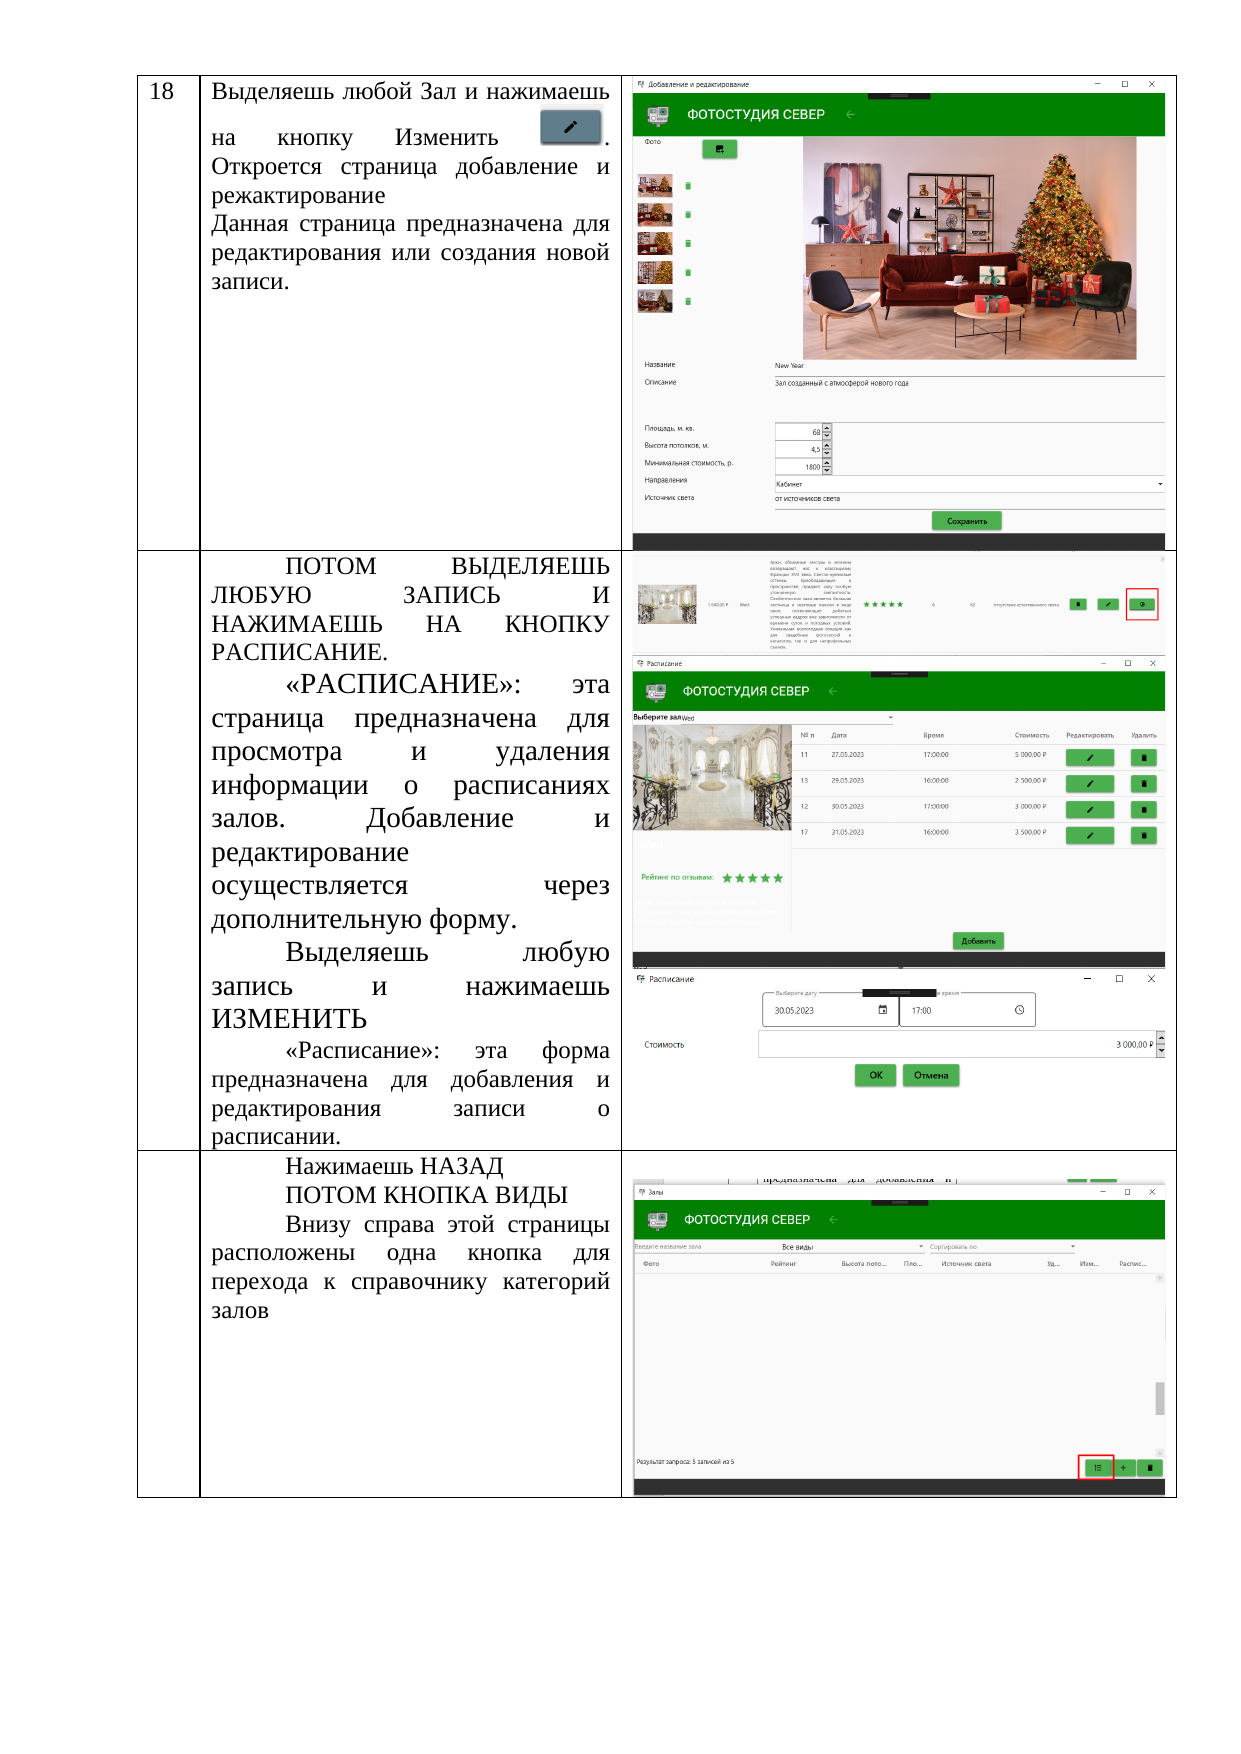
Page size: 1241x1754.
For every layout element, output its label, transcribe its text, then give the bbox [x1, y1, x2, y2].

table_cell [622, 1151, 1176, 1497]
picture [632, 76, 1166, 1113]
table_cell [138, 1151, 199, 1497]
table_cell Выделяешь любой Зал и нажимаешь на кнопку Изменить . Откроется страница добавление и режактирование Данная страница предназначена для редактирования или создания новой записи. [201, 76, 621, 550]
table_cell ПОТОМ ВЫДЕЛЯЕШЬ ЛЮБУЮ ЗАПИСЬ И НАЖИМАЕШЬ НА КНОПКУ РАСПИСАНИЕ. «РАСПИСАНИЕ»: эта страница предназначена для просмотра и удаления информации о расписаниях залов. Добавление и редактирование осуществляется через дополнительную форму. Выделяешь любую запись и нажимаешь ИЗМЕНИТЬ «Расписание»: эта форма предназначена для добавления и редактирования записи о расписании. [201, 551, 621, 1150]
table_cell [138, 551, 199, 1150]
table_cell [1166, 76, 1176, 550]
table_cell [201, 1151, 621, 1497]
table_cell [622, 551, 1176, 1150]
table_cell 18 [138, 76, 199, 550]
picture [632, 1179, 1166, 1497]
table_cell [622, 76, 632, 550]
picture [540, 104, 604, 146]
